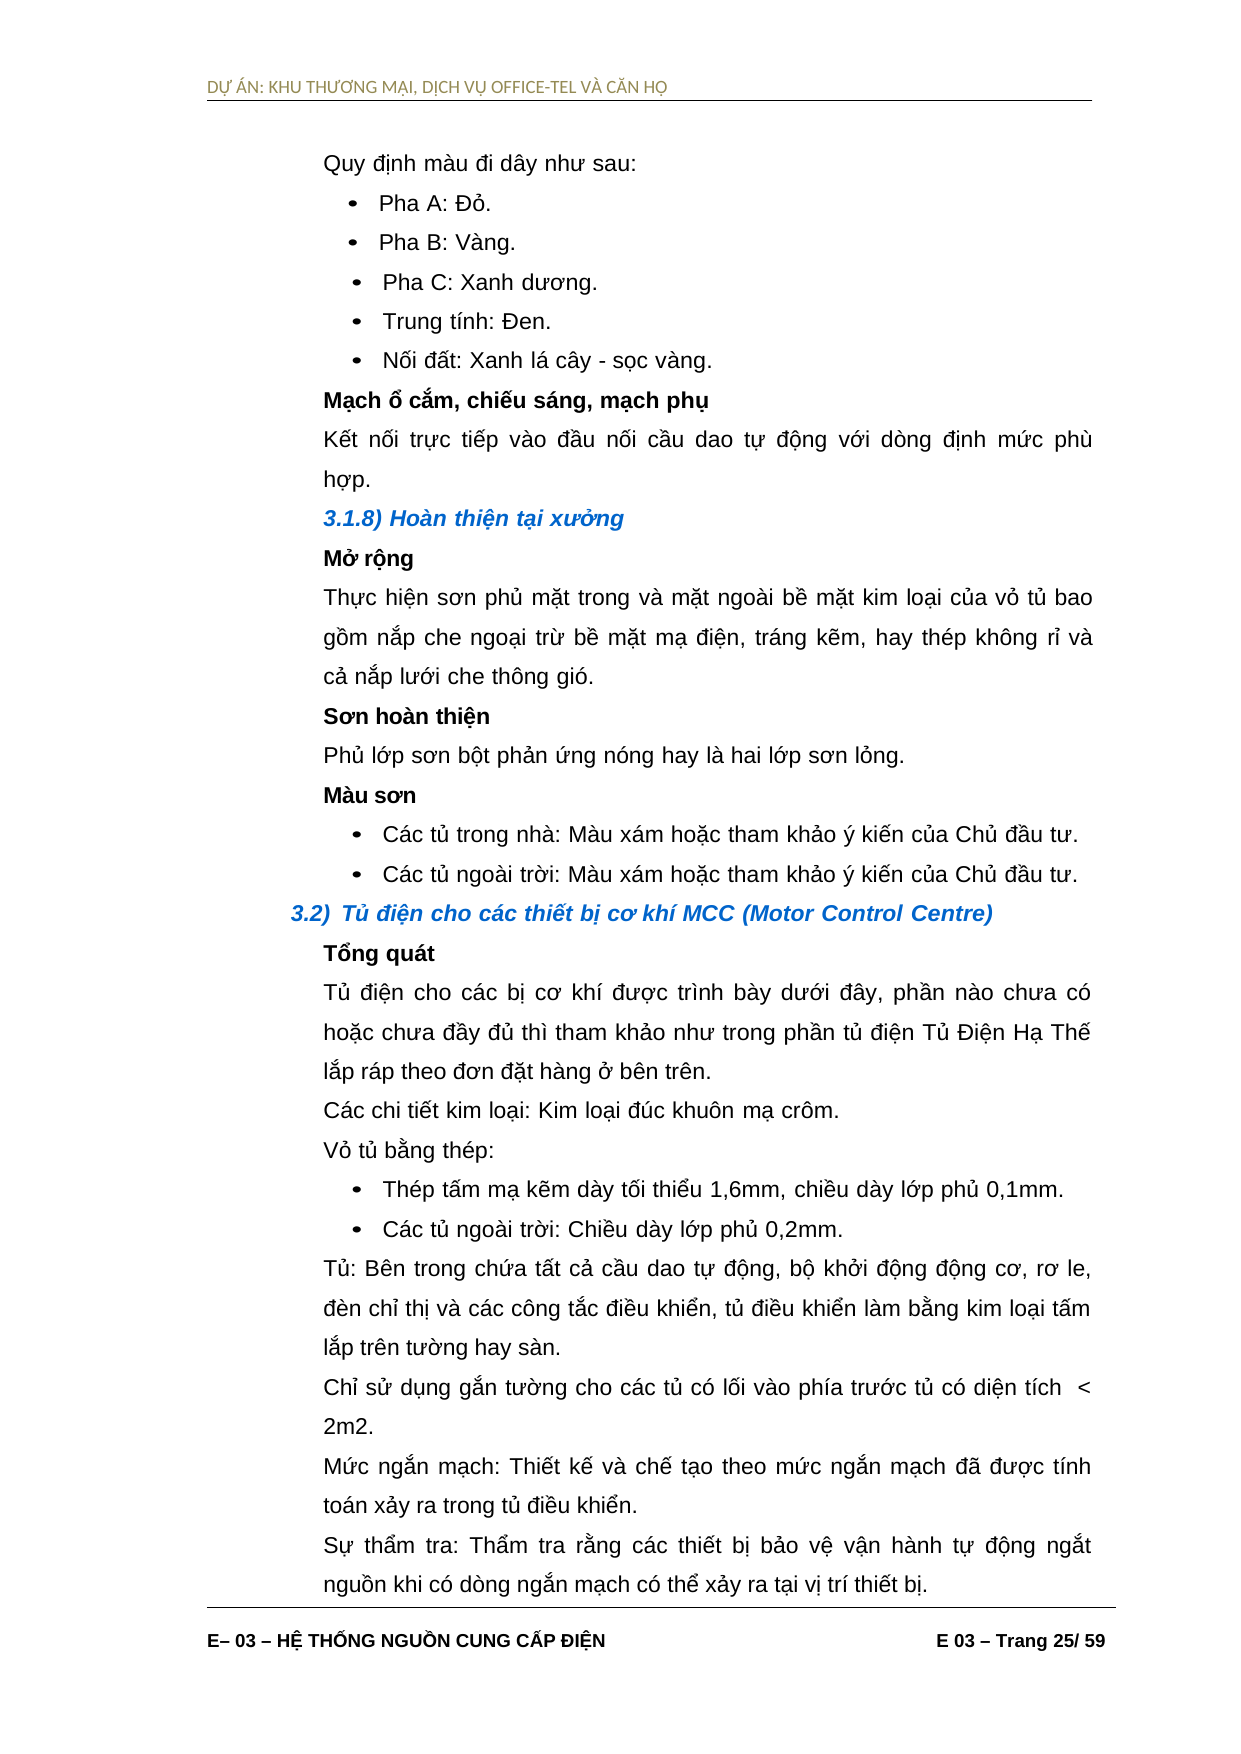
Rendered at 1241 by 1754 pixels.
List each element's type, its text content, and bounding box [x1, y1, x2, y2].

text Các chi tiết kim loại: Kim loại đúc khuôn mạ crôm. [323, 1097, 1092, 1124]
text Mạch ổ cắm, chiếu sáng, mạch phụ [323, 387, 1092, 413]
text Mở rộng [323, 545, 1092, 571]
text Chỉ sử dụng gắn tường cho các tủ có lối vào phía trước tủ có diện tích < 2m2. [323, 1374, 1092, 1440]
text 3.1.8) Hoàn thiện tại xưởng [323, 505, 1092, 532]
text Màu sơn [323, 782, 1092, 808]
text • Các tủ ngoài trời: Chiều dày lớp phủ 0,2mm. [351, 1216, 1092, 1242]
text Thực hiện sơn phủ mặt trong và mặt ngoài bề mặt kim loại của vỏ tủ bao gồm nắp che ngoại trừ bề mặt mạ điện, tráng kẽm, hay thép không rỉ và cả nắp lưới che thông gió. [323, 584, 1092, 689]
text • Thép tấm mạ kẽm dày tối thiểu 1,6mm, chiều dày lớp phủ 0,1mm. [351, 1176, 1092, 1203]
text Sự thẩm tra: Thẩm tra rằng các thiết bị bảo vệ vận hành tự động ngắt nguồn khi có dòng ngắn mạch có thể xảy ra tại vị trí thiết bị. [323, 1532, 1092, 1598]
text • Các tủ ngoài trời: Màu xám hoặc tham khảo ý kiến của Chủ đầu tư. [351, 861, 1092, 887]
text Tổng quát [323, 939, 1092, 966]
text • Pha A: Đỏ. [347, 189, 1092, 216]
text Sơn hoàn thiện [323, 703, 1092, 729]
text • Pha B: Vàng. [347, 229, 1092, 255]
text Tủ: Bên trong chứa tất cả cầu dao tự động, bộ khởi động động cơ, rơ le, đèn chỉ thị và các công tắc điều khiển, tủ điều khiển làm bằng kim loại tấm lắp trên tường hay sàn. [323, 1255, 1092, 1361]
text Quy định màu đi dây như sau: [323, 150, 1092, 176]
text • Trung tính: Đen. [351, 308, 1092, 334]
text • Các tủ trong nhà: Màu xám hoặc tham khảo ý kiến của Chủ đầu tư. [351, 821, 1092, 847]
text Tủ điện cho các bị cơ khí được trình bày dưới đây, phần nào chưa có hoặc chưa đầy đủ thì tham khảo như trong phần tủ điện Tủ Điện Hạ Thế lắp ráp theo đơn đặt hàng ở bên trên. [323, 979, 1092, 1084]
text 3.2) Tủ điện cho các thiết bị cơ khí MCC (Motor Control Centre) [291, 900, 1092, 926]
text • Pha C: Xanh dương. [351, 268, 1092, 295]
text Vỏ tủ bằng thép: [323, 1137, 1092, 1163]
text Kết nối trực tiếp vào đầu nối cầu dao tự động với dòng định mức phù hợp. [323, 426, 1092, 492]
text Mức ngắn mạch: Thiết kế và chế tạo theo mức ngắn mạch đã được tính toán xảy ra trong tủ điều khiển. [323, 1453, 1092, 1519]
text Phủ lớp sơn bột phản ứng nóng hay là hai lớp sơn lỏng. [323, 742, 1092, 768]
text • Nối đất: Xanh lá cây - sọc vàng. [351, 347, 1092, 374]
